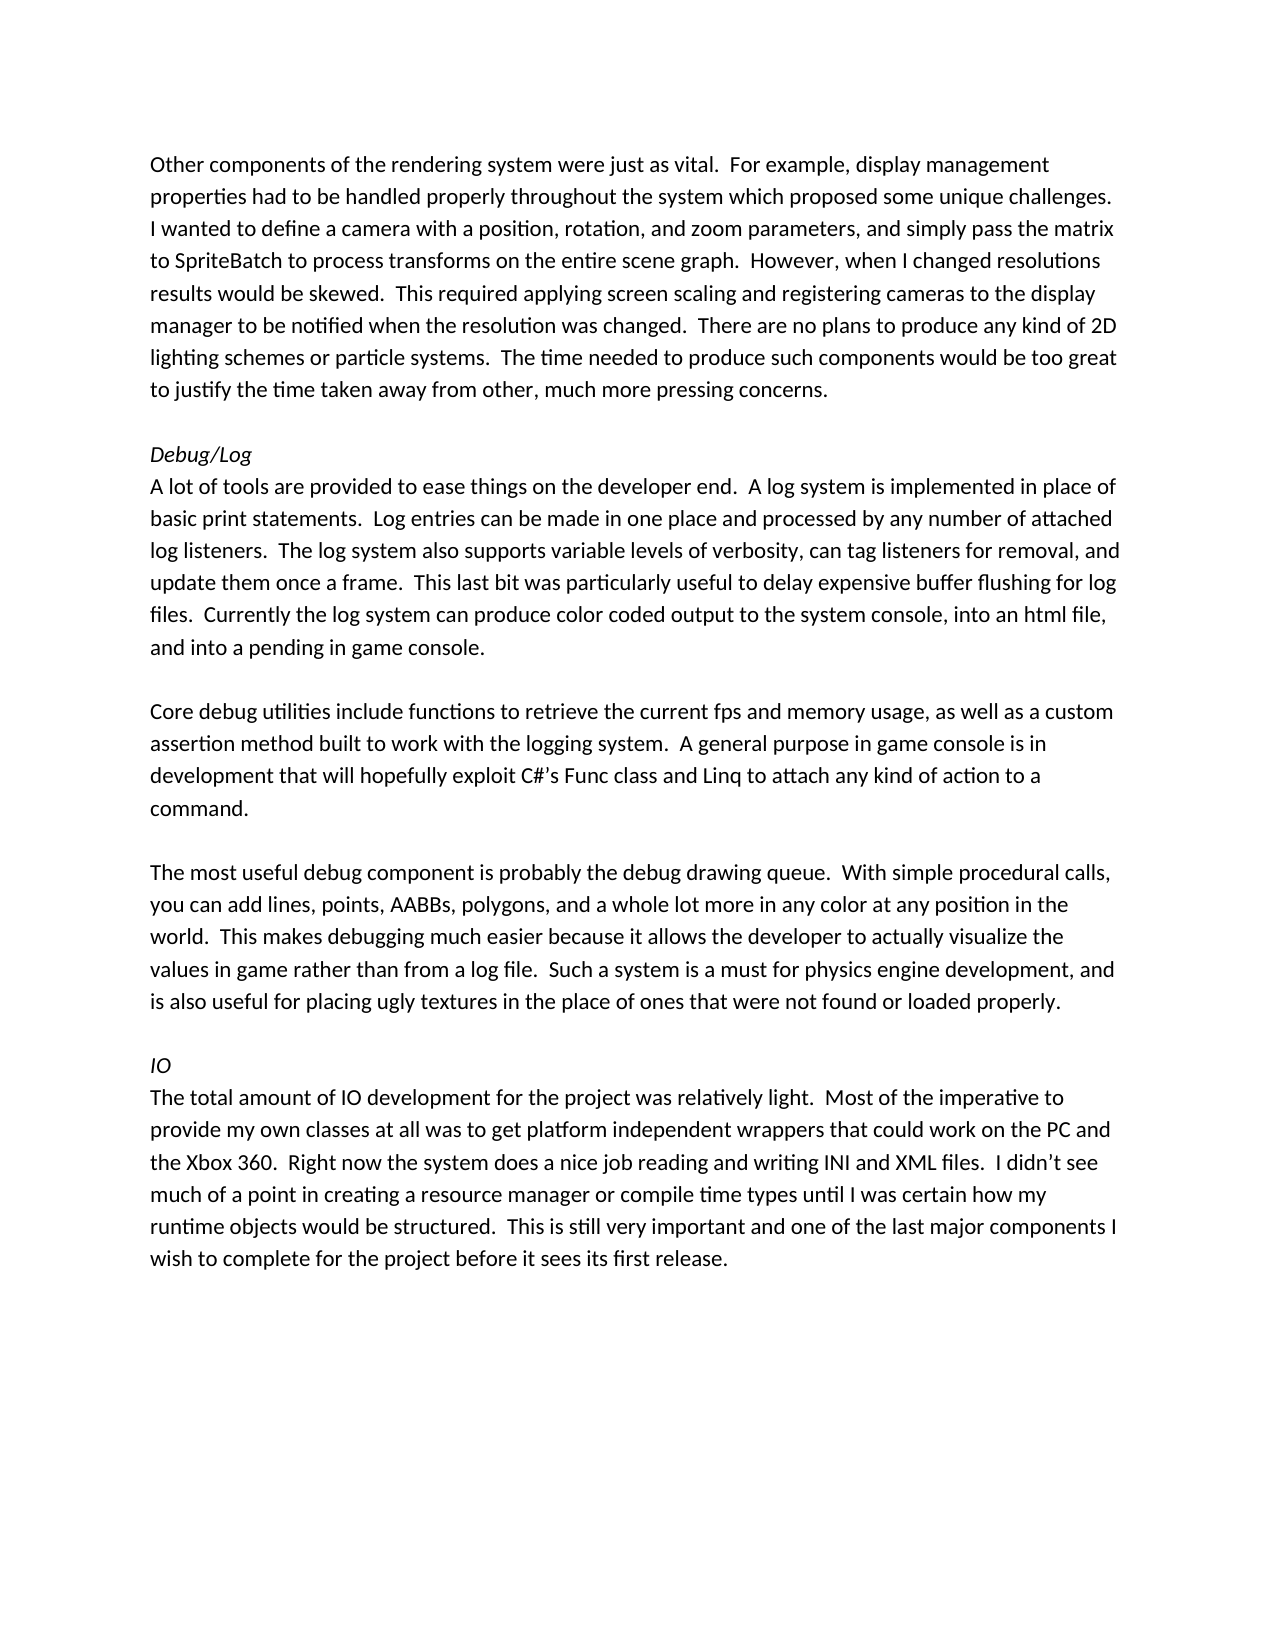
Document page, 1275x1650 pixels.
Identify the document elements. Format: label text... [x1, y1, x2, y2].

text IO [150, 1051, 1125, 1079]
text The most useful debug component is probably the debug drawing queue. With simple procedural calls, you can add lines, points, AABBs, polygons, and a whole lot more in any color at any position in the world. This makes debugging much easier because it allows the developer to actually visualize the values in game rather than from a log file. Such a system is a must for physics engine development, and is also useful for placing ugly textures in the place of ones that were not found or loaded properly. [150, 858, 1125, 1015]
text The total amount of IO development for the project was relatively light. Most of the imperative to provide my own classes at all was to get platform independent wrappers that could work on the PC and the Xbox 360. Right now the system does a nice job reading and writing INI and XML files. I didn’t see much of a point in creating a resource manager or compile time types until I was certain how my runtime objects would be structured. This is still very important and one of the last major components I wish to complete for the project before it sees its first release. [150, 1083, 1125, 1272]
text Other components of the rendering system were just as vital. For example, display management properties had to be handled properly throughout the system which proposed some unique challenges. I wanted to define a camera with a position, rotation, and zoom parameters, and simply pass the matrix to SpriteBatch to process transforms on the entire scene graph. However, when I changed resolutions results would be skewed. This required applying screen scaling and registering cameras to the display manager to be notified when the resolution was changed. There are no plans to produce any kind of 2D lighting schemes or particle systems. The time needed to produce such components would be too great to justify the time taken away from other, much more pressing concerns. [150, 150, 1125, 403]
text Debug/Log [150, 440, 1125, 468]
text A lot of tools are provided to ease things on the developer end. A log system is implemented in place of basic print statements. Log entries can be made in one place and processed by any number of attached log listeners. The log system also supports variable levels of verbosity, can tag listeners for removal, and update them once a frame. This last bit was particularly useful to delay expensive buffer flushing for log files. Currently the log system can produce color coded output to the system console, into an html file, and into a pending in game console. [150, 472, 1125, 661]
text Core debug utilities include functions to retrieve the current fps and memory usage, as well as a custom assertion method built to work with the logging system. A general purpose in game console is in development that will hopefully exploit C#’s Func class and Linq to attach any kind of action to a command. [150, 697, 1125, 822]
